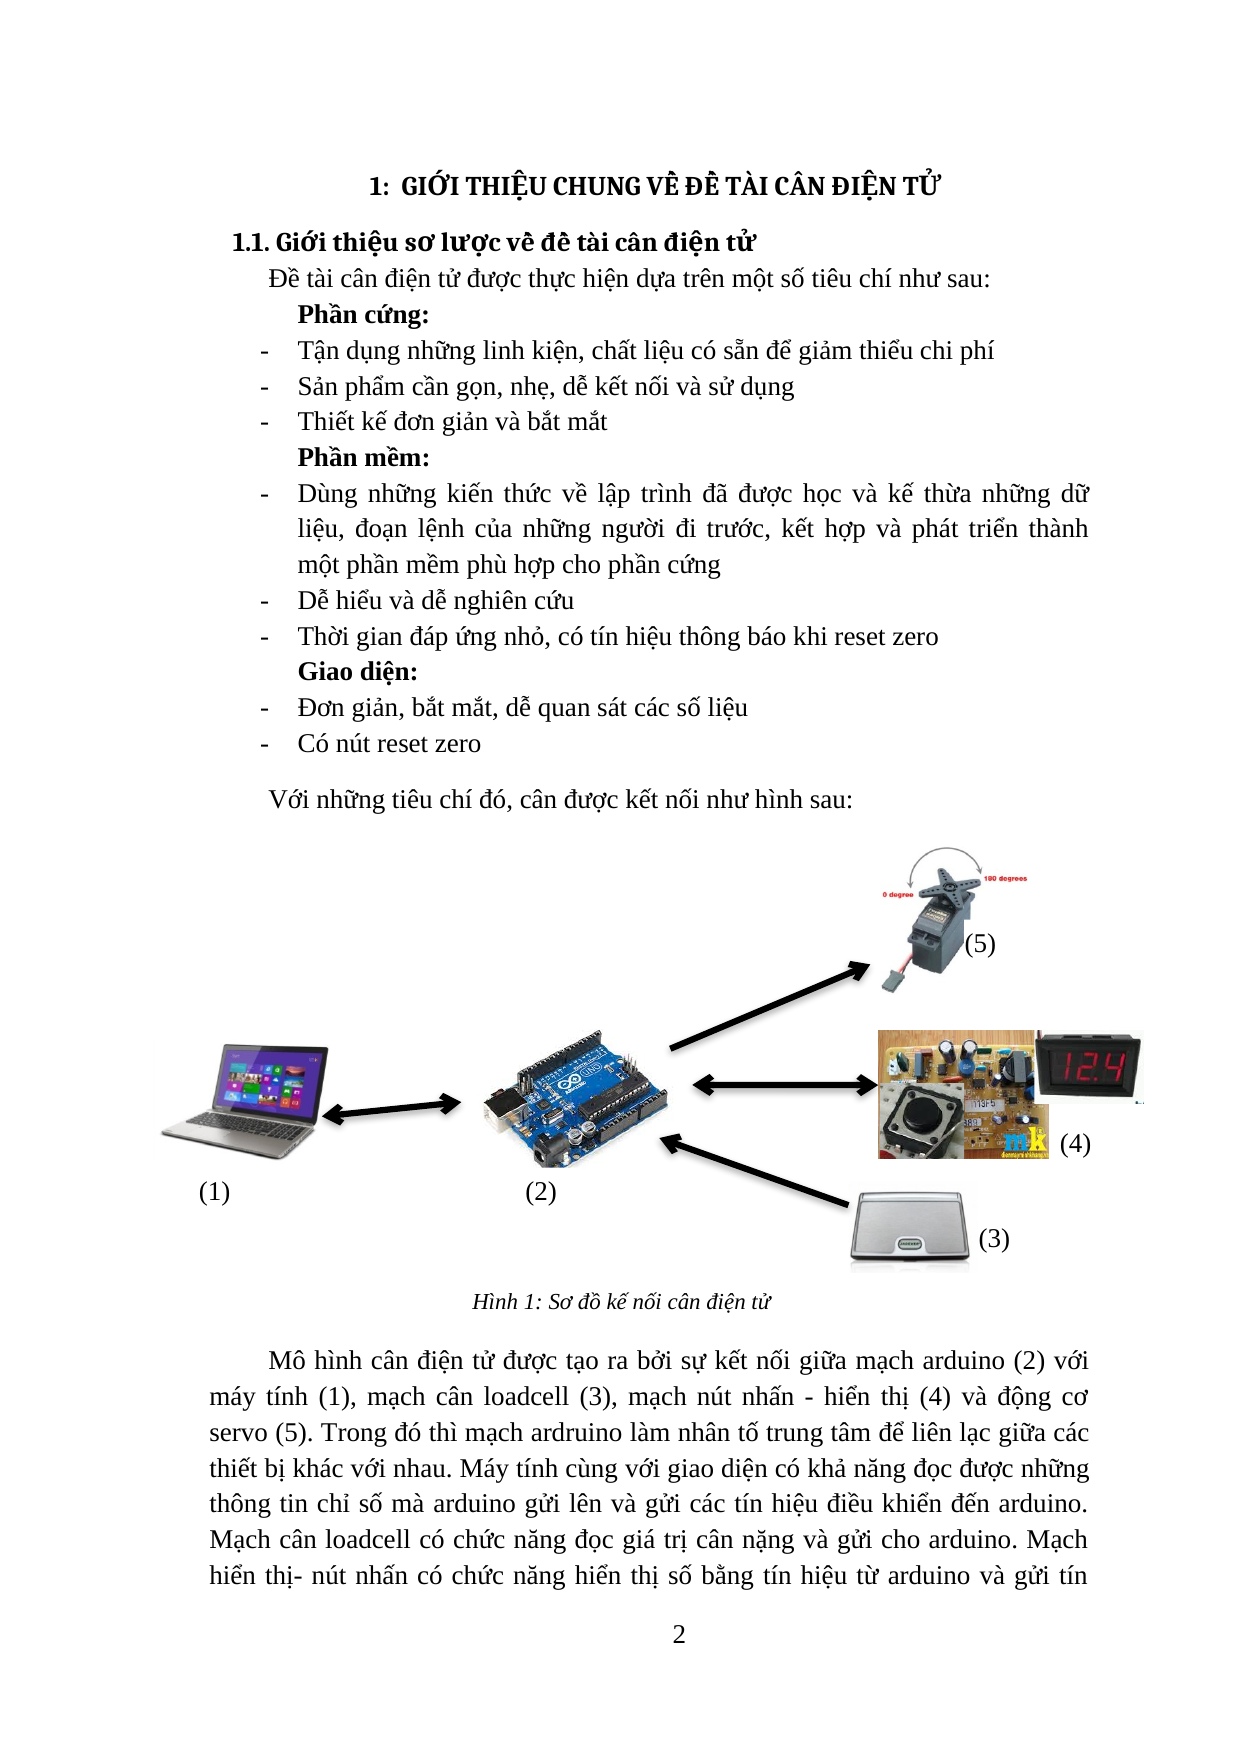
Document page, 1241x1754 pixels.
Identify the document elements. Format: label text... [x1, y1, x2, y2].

text Với những tiêu chí đó, cân được kết nối như hình sau: [209, 783, 1090, 815]
picture [848, 1181, 979, 1273]
list Dùng những kiến thức về lập trình đã được học và kế thừa những dữ liệu, đoạn lệnh của những người đi trước, kết hợp và phát triển thành một phần mềm phù hợp cho phần cứng [260, 477, 1090, 579]
list Thời gian đáp ứng nhỏ, có tín hiệu thông báo khi reset zero [260, 620, 1090, 651]
picture [878, 1030, 1144, 1159]
list Sản phẩm cần gọn, nhẹ, dễ kết nối và sử dụng [260, 370, 1090, 401]
picture [476, 1008, 674, 1206]
list Đơn giản, bắt mắt, dễ quan sát các số liệu [260, 691, 1090, 722]
list Phần cứng: [297, 298, 1090, 329]
list Tận dụng những linh kiện, chất liệu có sẵn để giảm thiểu chi phí [260, 334, 1090, 365]
subtitle Giới thiệu sơ lược về đề tài cân điện tử [233, 227, 1090, 258]
list Có nút reset zero [260, 727, 1090, 758]
list Phần mềm: [297, 441, 1090, 472]
picture [154, 1033, 333, 1167]
subtitle GIỚI THIỆU CHUNG VỀ ĐỀ TÀI CÂN ĐIỆN TỬ [221, 171, 1090, 202]
list Dễ hiểu và dễ nghiên cứu [260, 584, 1090, 615]
list Giao diện: [297, 656, 1090, 687]
text Đề tài cân điện tử được thực hiện dựa trên một số tiêu chí như sau: [209, 262, 1090, 294]
picture [879, 844, 1032, 995]
list Thiết kế đơn giản và bắt mắt [260, 405, 1090, 437]
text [209, 1315, 1090, 1590]
